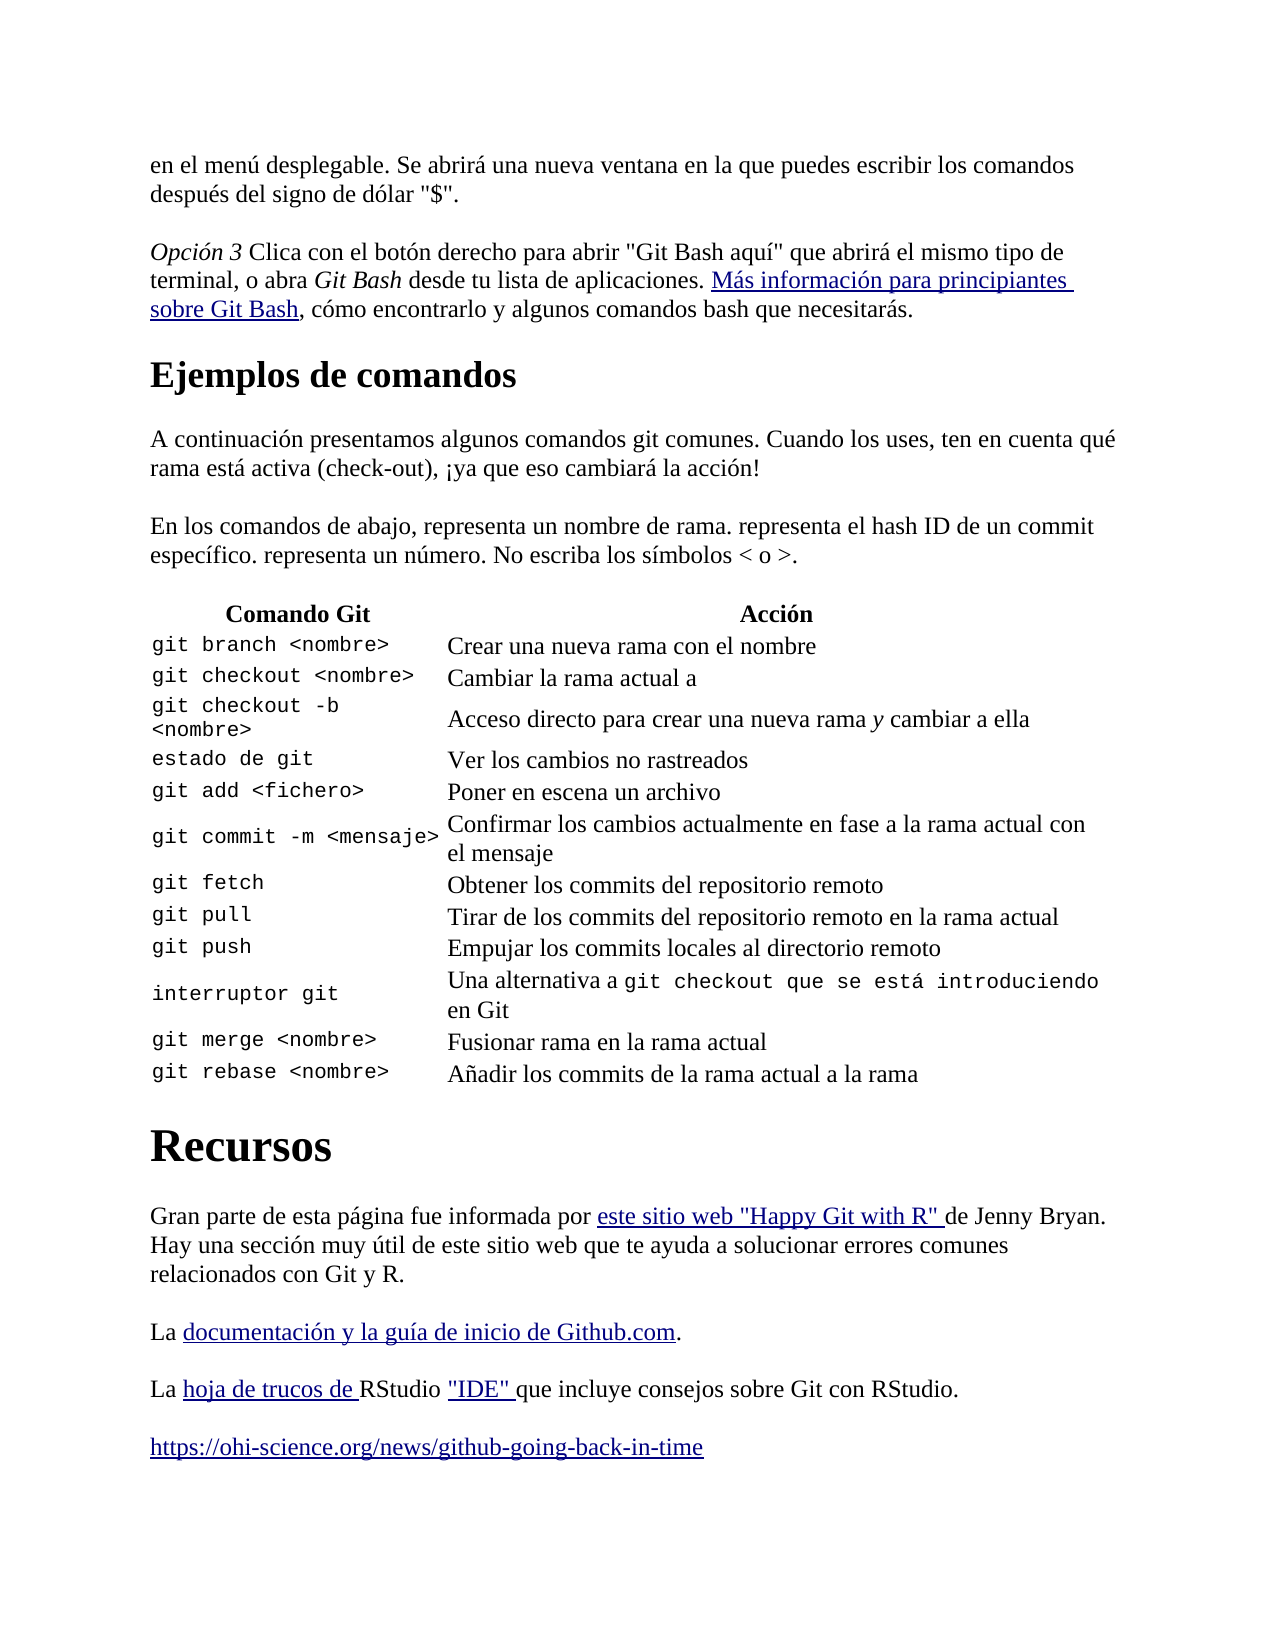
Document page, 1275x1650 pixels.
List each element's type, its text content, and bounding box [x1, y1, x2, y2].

table_cell estado de git [150, 744, 445, 776]
table_cell Crear una nueva rama con el nombre [445, 630, 1107, 661]
table_cell Fusionar rama en la rama actual [445, 1025, 1107, 1057]
subtitle Recursos [150, 1118, 1125, 1172]
table_header Comando Git [150, 598, 445, 629]
table_cell Ver los cambios no rastreados [445, 744, 1107, 776]
text En los comandos de abajo, representa un nombre de rama. representa el hash ID de un commit específico. representa un número. No escriba los símbolos < o >. [150, 511, 1125, 568]
table_cell git add <fichero> [150, 776, 445, 807]
table_cell Cambiar la rama actual a [445, 661, 1107, 693]
table_cell git branch <nombre> [150, 630, 445, 661]
text A continuación presentamos algunos comandos git comunes. Cuando los uses, ten en cuenta qué rama está activa (check-out), ¡ya que eso cambiará la acción! [150, 424, 1125, 482]
table_cell Añadir los commits de la rama actual a la rama [445, 1057, 1107, 1089]
table_cell interruptor git [150, 964, 445, 1025]
table_cell git push [150, 932, 445, 964]
table_cell Empujar los commits locales al directorio remoto [445, 932, 1107, 964]
table_cell Acceso directo para crear una nueva rama y cambiar a ella [445, 693, 1107, 744]
table_cell Una alternativa a git checkout que se está introduciendo en Git [445, 964, 1107, 1025]
table_cell git rebase <nombre> [150, 1057, 445, 1089]
text Opción 3 Clica con el botón derecho para abrir "Git Bash aquí" que abrirá el mismo tipo de terminal, o abra Git Bash desde tu lista de aplicaciones. Más información para principiantes sobre Git Bash, cómo encontrarlo y algunos comandos bash que necesitarás. [150, 237, 1125, 323]
text Gran parte de esta página fue informada por este sitio web "Happy Git with R" de Jenny Bryan. Hay una sección muy útil de este sitio web que te ayuda a solucionar errores comunes relacionados con Git y R. [150, 1201, 1125, 1287]
table_cell Tirar de los commits del repositorio remoto en la rama actual [445, 900, 1107, 932]
text La documentación y la guía de inicio de Github.com. [150, 1317, 1125, 1345]
table_cell Poner en escena un archivo [445, 776, 1107, 807]
table_cell Confirmar los cambios actualmente en fase a la rama actual con el mensaje [445, 808, 1107, 868]
table_header Acción [445, 598, 1107, 629]
table_cell git checkout -b <nombre> [150, 693, 445, 744]
table_cell Obtener los commits del repositorio remoto [445, 868, 1107, 900]
table_cell git fetch [150, 868, 445, 900]
subtitle Ejemplos de comandos [150, 352, 1125, 395]
text La hoja de trucos de RStudio "IDE" que incluye consejos sobre Git con RStudio. [150, 1374, 1125, 1403]
text https://ohi-science.org/news/github-going-back-in-time [150, 1432, 1125, 1461]
table_cell git commit -m <mensaje> [150, 808, 445, 868]
table_cell git pull [150, 900, 445, 932]
table_cell git checkout <nombre> [150, 661, 445, 693]
table_cell git merge <nombre> [150, 1025, 445, 1057]
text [150, 150, 1125, 207]
